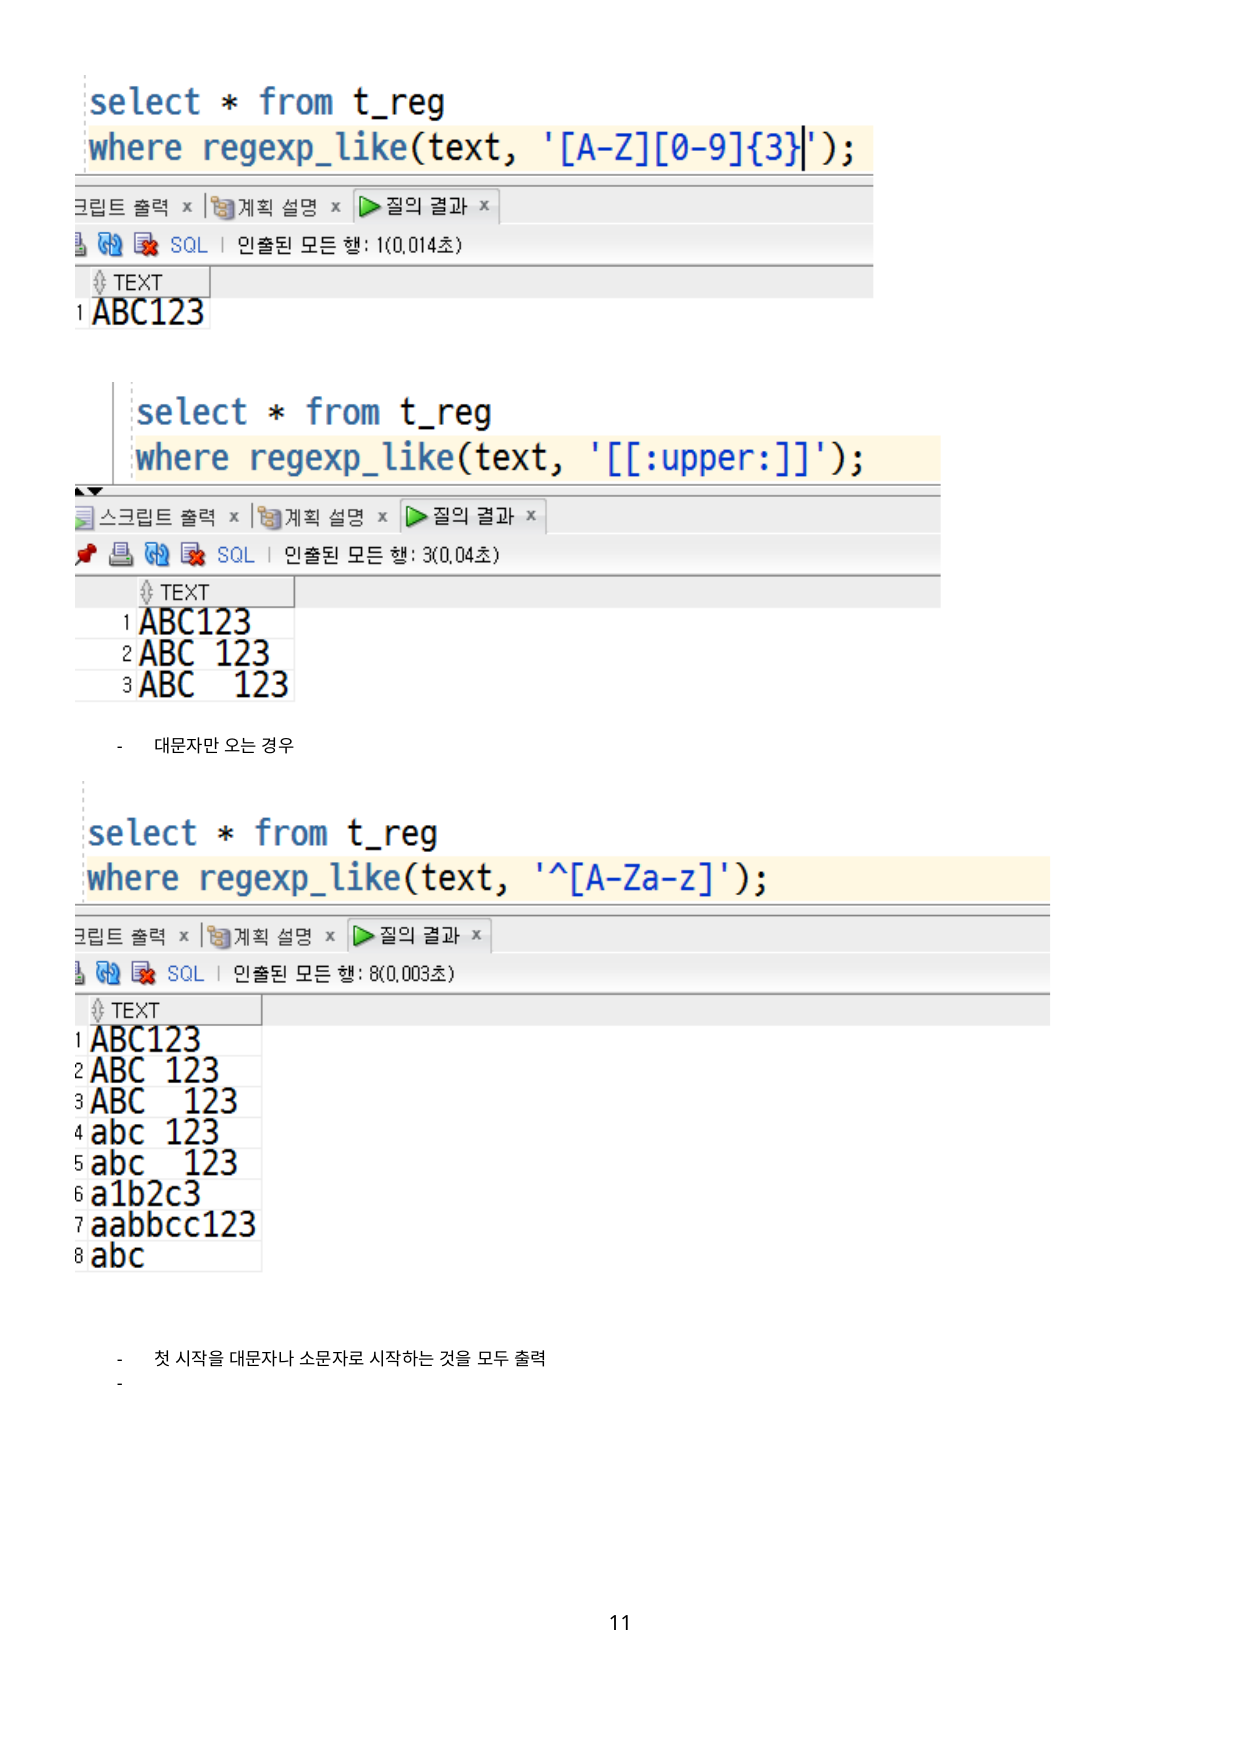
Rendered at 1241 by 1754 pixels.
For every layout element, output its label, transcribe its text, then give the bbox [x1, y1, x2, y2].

picture [75, 75, 874, 358]
list 첫 시작을 대문자나 소문자로 시작하는 것을 모두 출력 [117, 1344, 1165, 1370]
picture [75, 781, 1050, 1345]
list 대문자만 오는 경우 [117, 732, 1165, 758]
picture [75, 382, 941, 732]
